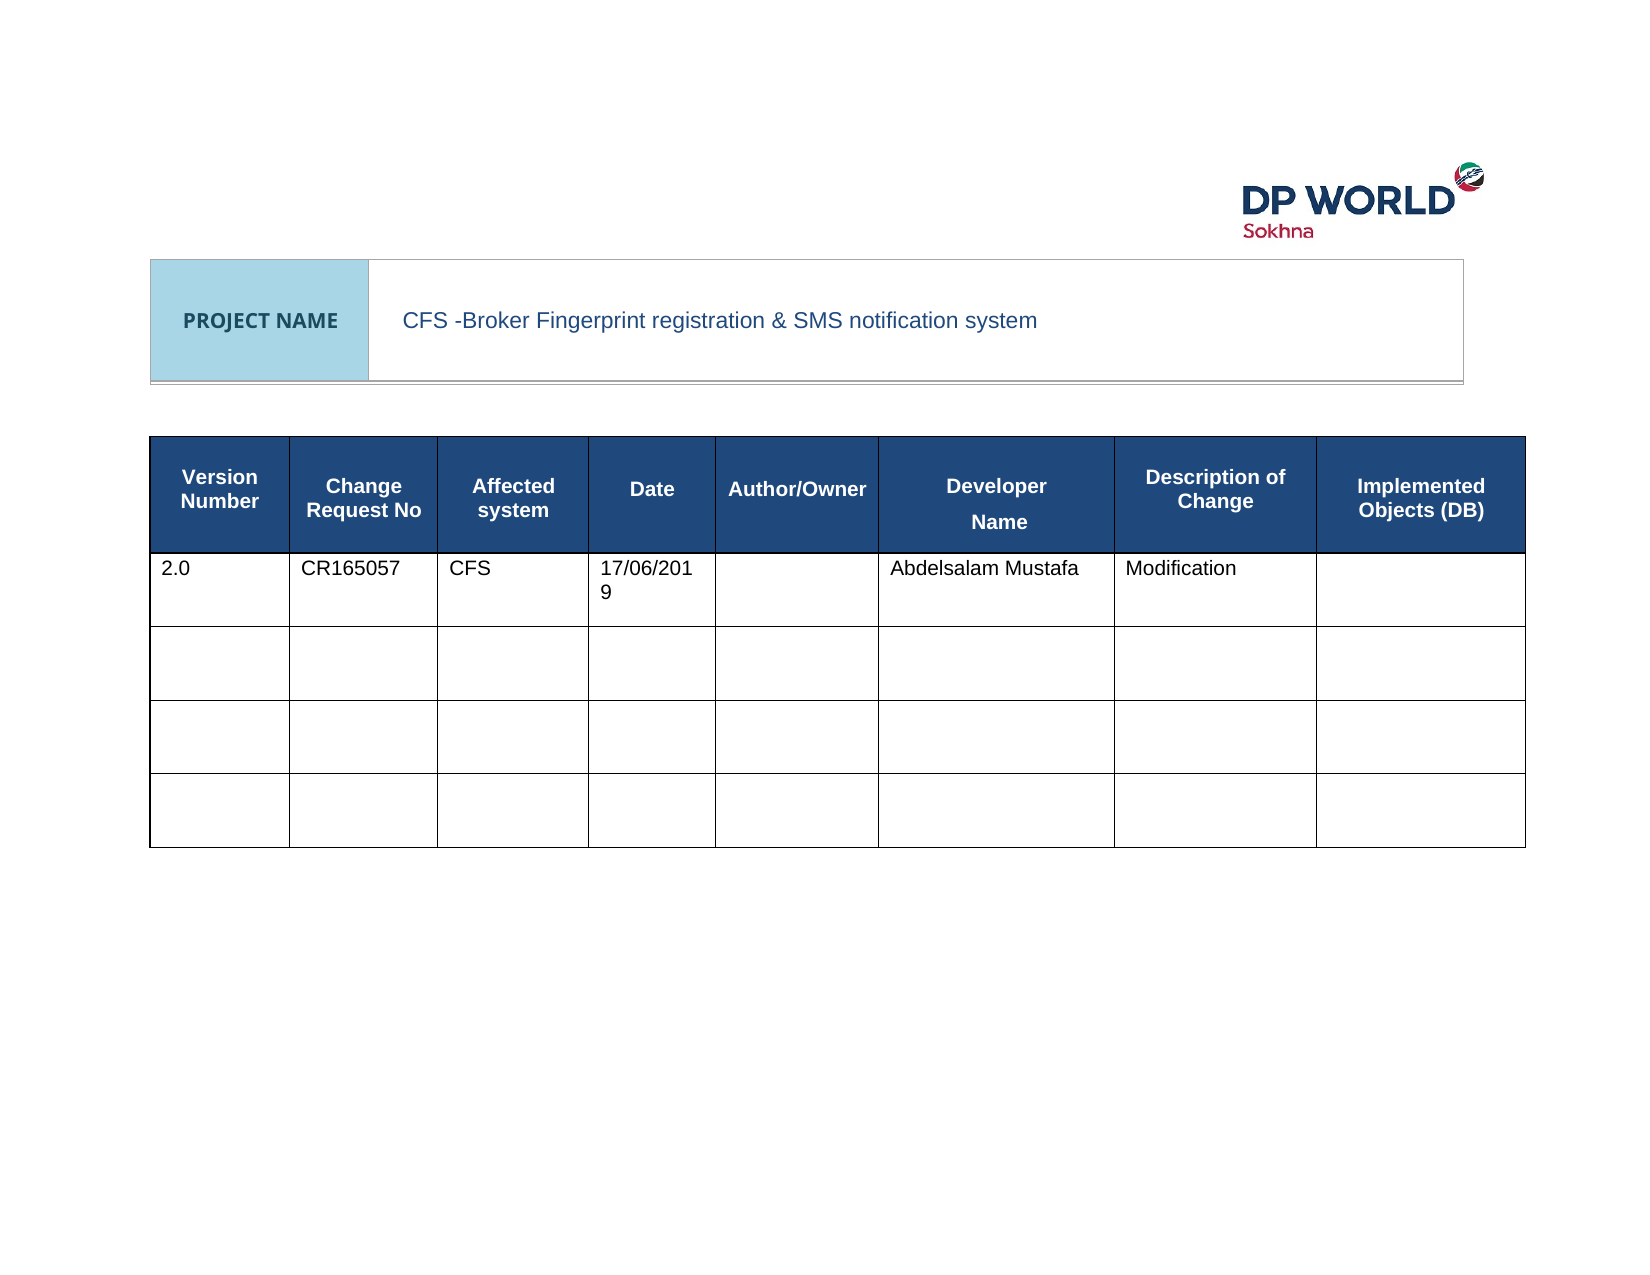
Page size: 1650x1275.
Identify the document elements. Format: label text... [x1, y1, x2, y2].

table_cell [1115, 627, 1316, 700]
table_cell [879, 701, 1114, 773]
table_cell 2.0 [151, 554, 289, 626]
table_header Developer Name [879, 437, 1114, 552]
table_cell [1317, 554, 1525, 626]
table_cell [438, 774, 588, 847]
table_cell [716, 701, 878, 773]
table_header CFS -Broker Fingerprint registration & SMS notification system [369, 260, 1463, 380]
table_cell [151, 627, 289, 700]
table_cell [1317, 701, 1525, 773]
table_cell Abdelsalam Mustafa [879, 554, 1114, 626]
table_cell [290, 774, 437, 847]
table_cell [1317, 627, 1525, 700]
table_cell [716, 554, 878, 626]
table_cell [716, 627, 878, 700]
table_header Date [589, 437, 715, 552]
table_cell [879, 627, 1114, 700]
table_cell [1317, 774, 1525, 847]
table_cell [151, 774, 289, 847]
table_header Implemented Objects (DB) [1317, 437, 1525, 552]
table_cell 17/06/2019 [589, 554, 715, 626]
table_cell Modification [1115, 554, 1316, 626]
table_header Version Number [151, 437, 289, 552]
table_cell [1115, 774, 1316, 847]
table_cell [1115, 701, 1316, 773]
table_cell [438, 701, 588, 773]
table_cell CFS [438, 554, 588, 626]
table_cell CR165057 [290, 554, 437, 626]
table_cell [290, 701, 437, 773]
table_header Affected system [438, 437, 588, 552]
table_header Change Request No [290, 437, 437, 552]
table_cell [290, 627, 437, 700]
table_cell [716, 774, 878, 847]
table_cell [438, 627, 588, 700]
table_cell [589, 701, 715, 773]
table_cell [589, 627, 715, 700]
table_cell [879, 774, 1114, 847]
table_header Description of Change [1115, 437, 1316, 552]
picture [1243, 162, 1500, 247]
table_header Author/Owner [716, 437, 878, 552]
table_cell [589, 774, 715, 847]
table_cell [151, 701, 289, 773]
table_header PROJECT NAME [151, 260, 368, 380]
